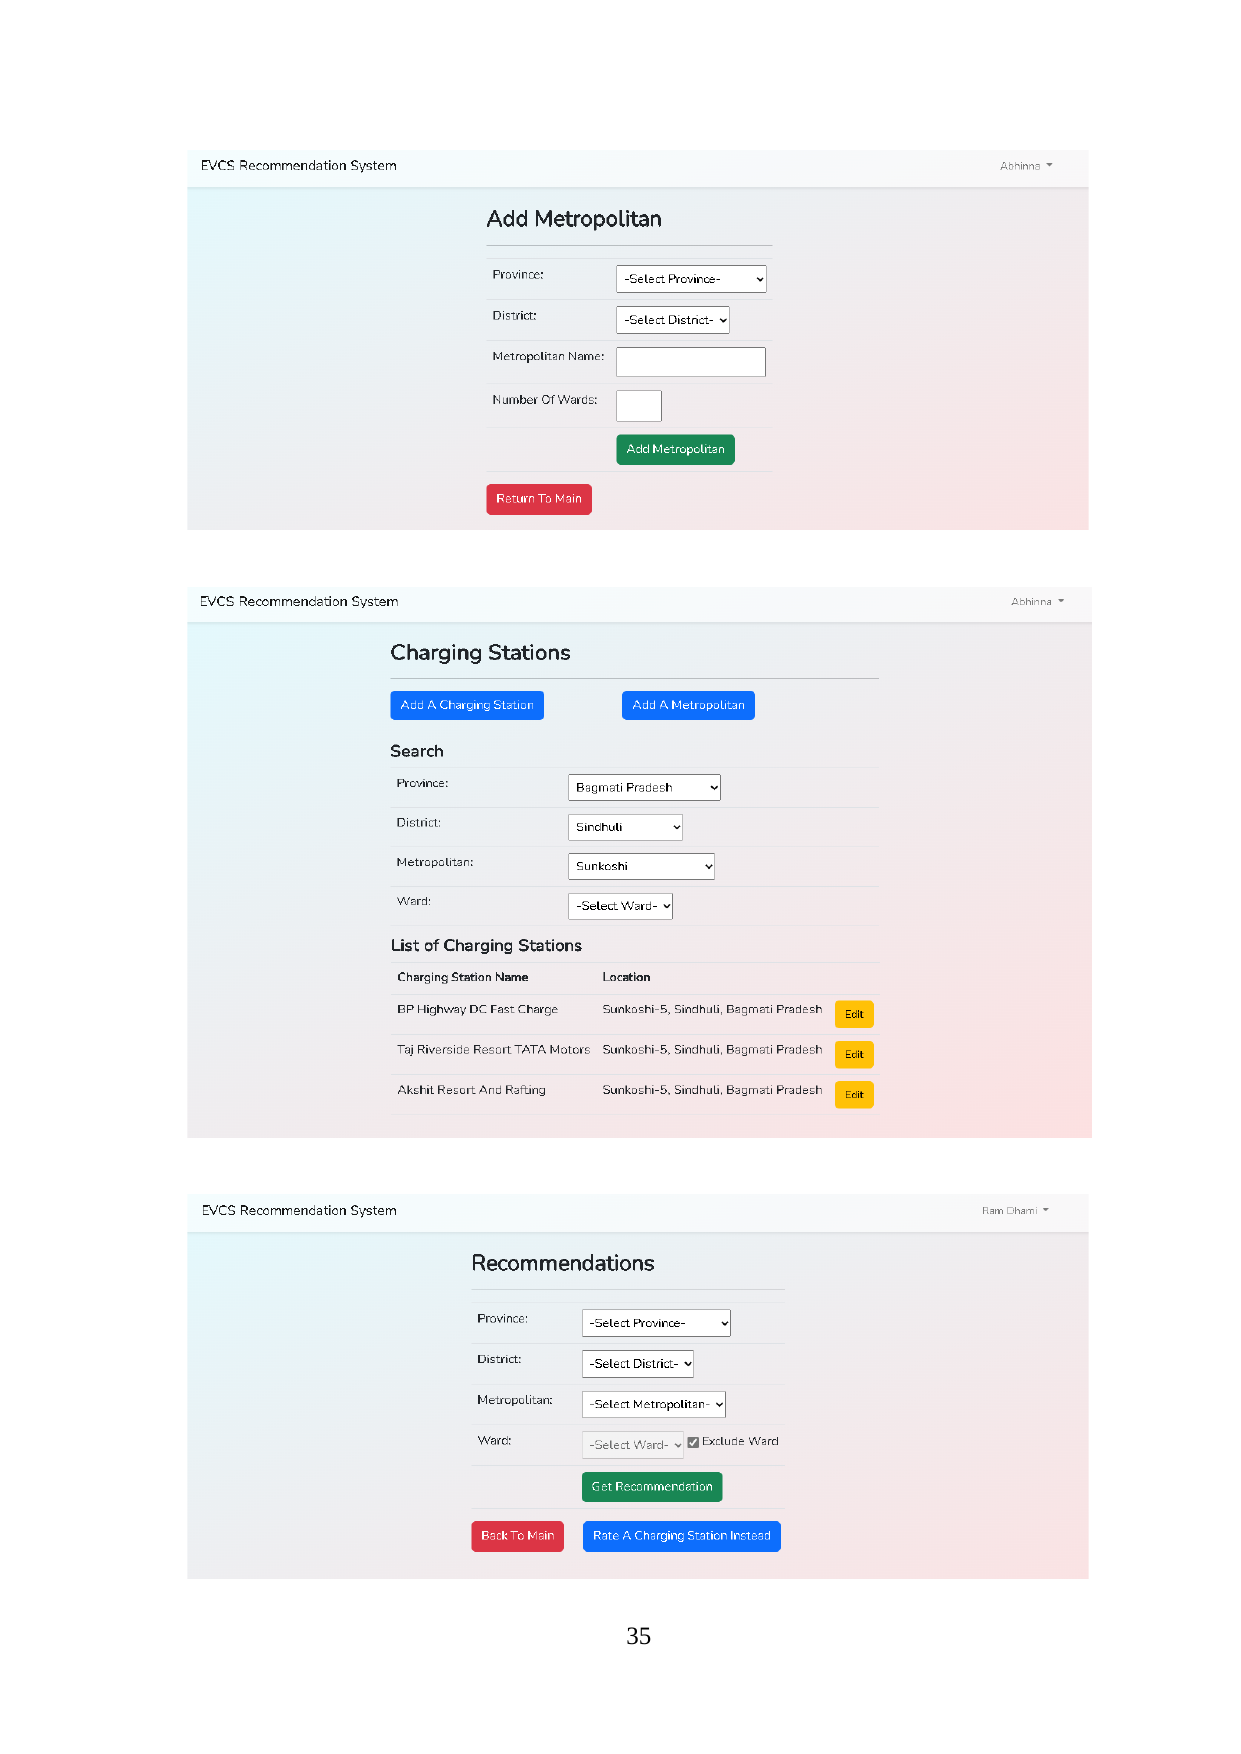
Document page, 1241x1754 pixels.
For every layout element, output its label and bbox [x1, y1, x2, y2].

picture [187, 150, 1089, 530]
picture [187, 587, 1092, 1138]
picture [187, 1194, 1089, 1579]
